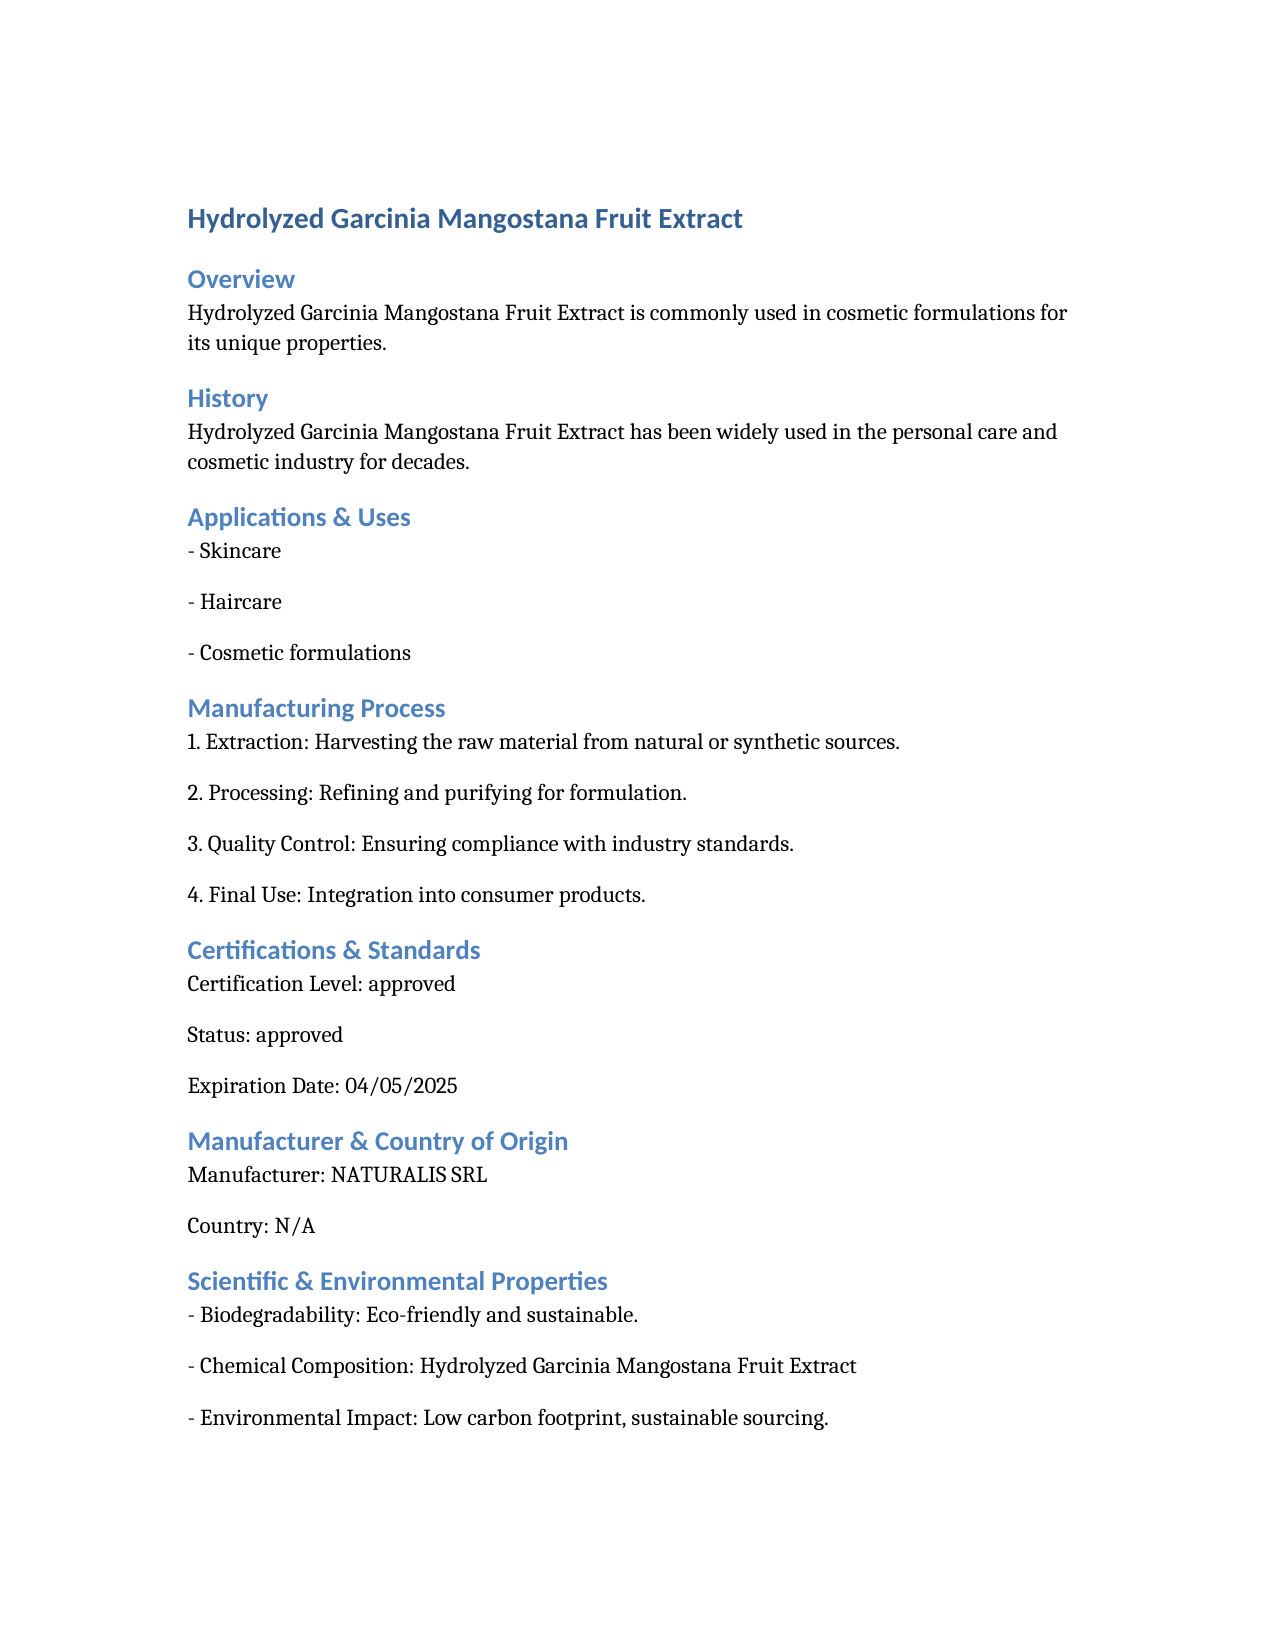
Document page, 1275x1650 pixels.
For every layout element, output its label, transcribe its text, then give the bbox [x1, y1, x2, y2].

text Hydrolyzed Garcinia Mangostana Fruit Extract has been widely used in the personal care and cosmetic industry for decades. [187, 419, 1087, 475]
text - Haircare [187, 589, 1087, 615]
subtitle Scientific & Environmental Properties [187, 1264, 1087, 1297]
text Manufacturer: NATURALIS SRL [187, 1162, 1087, 1188]
subtitle Manufacturer & Country of Origin [187, 1124, 1087, 1157]
text 4. Final Use: Integration into consumer products. [187, 882, 1087, 908]
subtitle Applications & Uses [187, 500, 1087, 533]
text Country: N/A [187, 1213, 1087, 1239]
text 3. Quality Control: Ensuring compliance with industry standards. [187, 831, 1087, 857]
text - Environmental Impact: Low carbon footprint, sustainable sourcing. [187, 1404, 1087, 1431]
text Status: approved [187, 1022, 1087, 1048]
text - Biodegradability: Eco-friendly and sustainable. [187, 1302, 1087, 1328]
text Hydrolyzed Garcinia Mangostana Fruit Extract is commonly used in cosmetic formulations for its unique properties. [187, 300, 1087, 356]
text 2. Processing: Refining and purifying for formulation. [187, 780, 1087, 806]
text - Cosmetic formulations [187, 640, 1087, 666]
text Certification Level: approved [187, 971, 1087, 997]
text - Chemical Composition: Hydrolyzed Garcinia Mangostana Fruit Extract [187, 1353, 1087, 1379]
text - Skincare [187, 538, 1087, 564]
text Expiration Date: 04/05/2025 [187, 1073, 1087, 1099]
text 1. Extraction: Harvesting the raw material from natural or synthetic sources. [187, 729, 1087, 755]
subtitle Manufacturing Process [187, 691, 1087, 724]
subtitle Certifications & Standards [187, 933, 1087, 966]
subtitle Hydrolyzed Garcinia Mangostana Fruit Extract [187, 200, 1087, 236]
subtitle History [187, 381, 1087, 414]
subtitle Overview [187, 262, 1087, 295]
